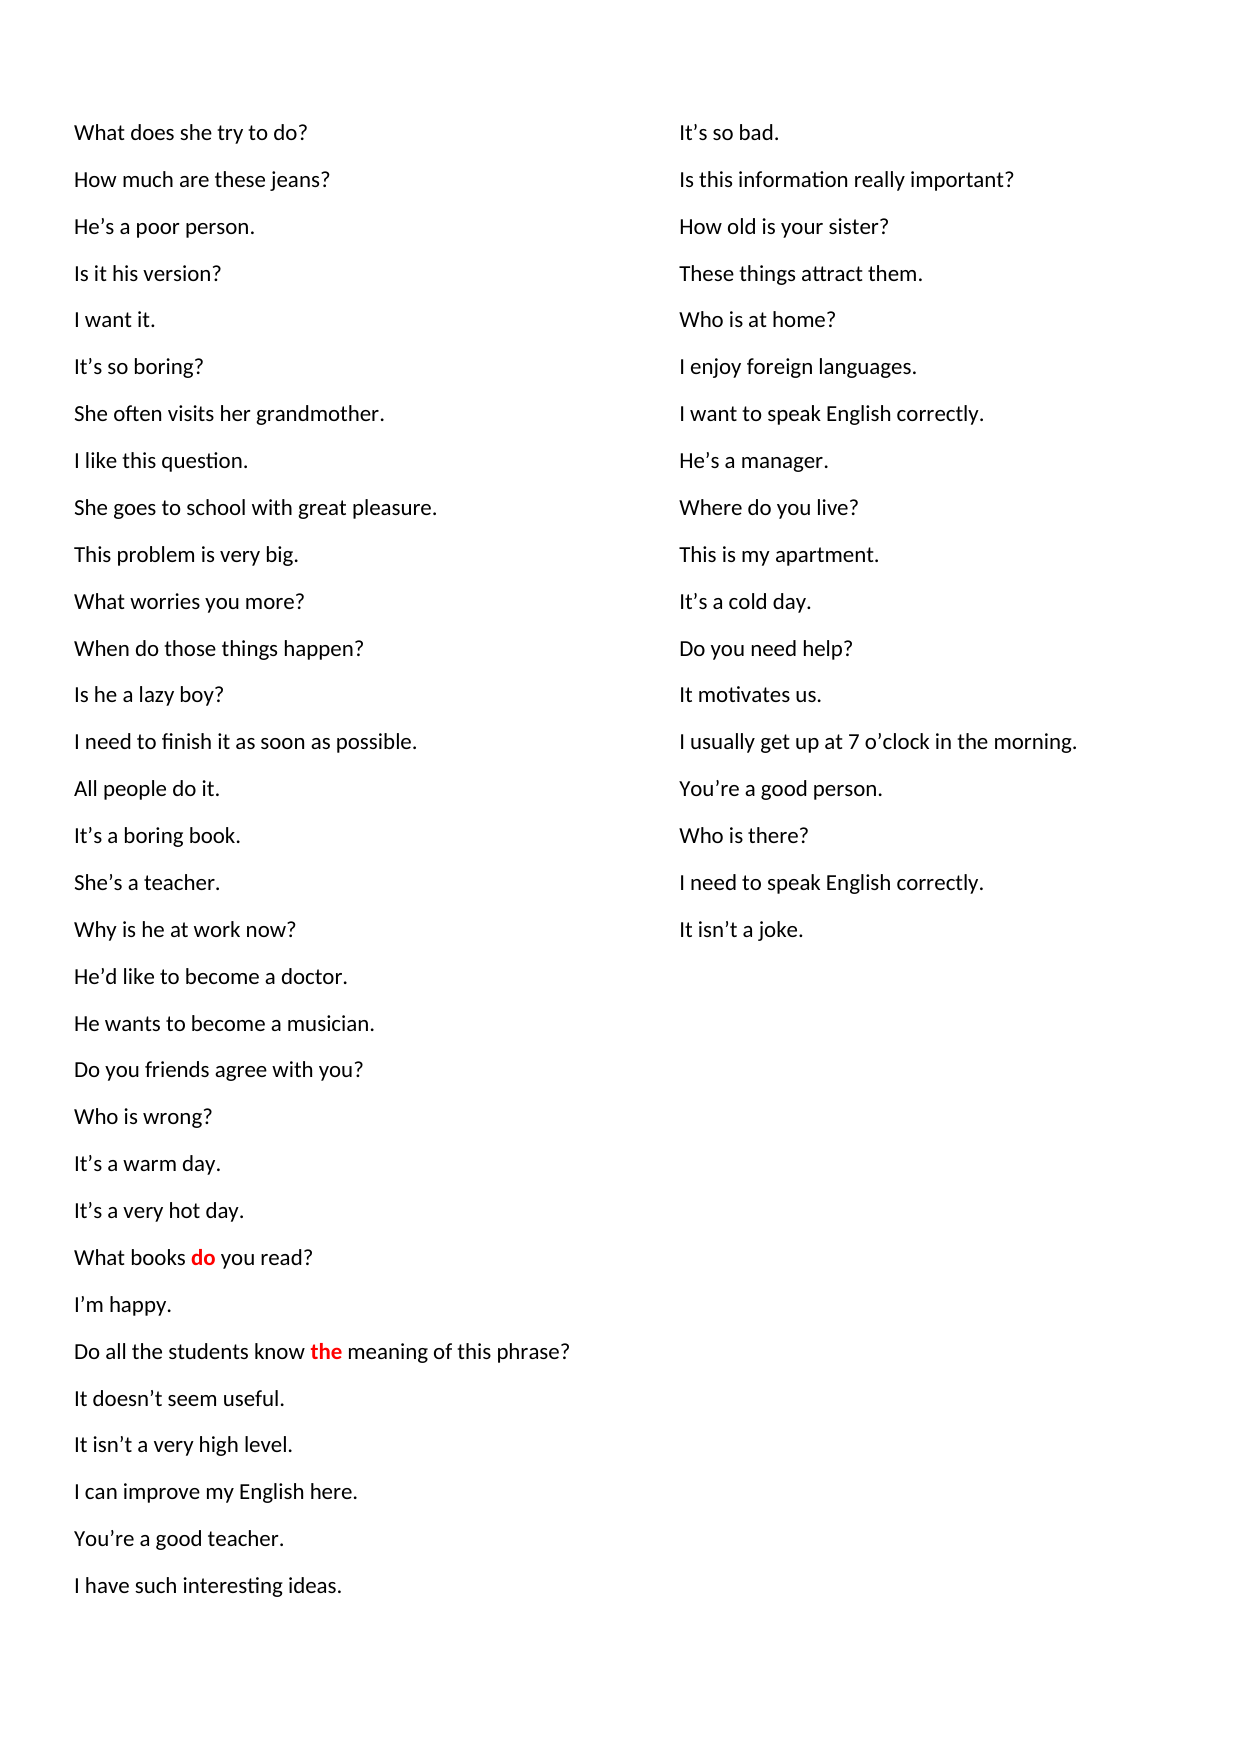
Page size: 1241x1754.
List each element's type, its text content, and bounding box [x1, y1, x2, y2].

text You’re a good person. [679, 774, 1211, 802]
text Who is there? [679, 821, 1211, 849]
text It’s a cold day. [679, 587, 1211, 615]
text Why is he at work now? [74, 915, 605, 943]
text I enjoy foreign languages. [679, 352, 1211, 381]
text What books do you read? [74, 1243, 605, 1271]
text It isn’t a joke. [679, 915, 1211, 943]
text All people do it. [74, 774, 605, 802]
text He wants to become a musician. [74, 1009, 605, 1037]
text I have such interesting ideas. [74, 1571, 605, 1599]
text It’s so boring? [74, 352, 605, 381]
text It isn’t a very high level. [74, 1431, 605, 1459]
text Do you need help? [679, 634, 1211, 662]
text How old is your sister? [679, 212, 1211, 240]
text When do those things happen? [74, 634, 605, 662]
text How much are these jeans? [74, 165, 605, 193]
text Is this information really important? [679, 165, 1211, 193]
text Is it his version? [74, 259, 605, 287]
text He’d like to become a doctor. [74, 962, 605, 990]
text You’re a good teacher. [74, 1524, 605, 1552]
text I need to speak English correctly. [679, 868, 1211, 896]
text Do all the students know the meaning of this phrase? [74, 1337, 605, 1365]
text It’s so bad. [679, 118, 1211, 146]
text It motivates us. [679, 681, 1211, 709]
text This is my apartment. [679, 540, 1211, 568]
text These things attract them. [679, 259, 1211, 287]
text She often visits her grandmother. [74, 399, 605, 427]
text I can improve my English here. [74, 1477, 605, 1506]
text She goes to school with great pleasure. [74, 493, 605, 521]
text It doesn’t seem useful. [74, 1384, 605, 1412]
text It’s a warm day. [74, 1149, 605, 1177]
text Where do you live? [679, 493, 1211, 521]
text This problem is very big. [74, 540, 605, 568]
text What worries you more? [74, 587, 605, 615]
text It’s a very hot day. [74, 1196, 605, 1224]
text He’s a manager. [679, 446, 1211, 474]
text What does she try to do? [74, 118, 605, 146]
text Who is at home? [679, 306, 1211, 334]
text It’s a boring book. [74, 821, 605, 849]
text I want to speak English correctly. [679, 399, 1211, 427]
text Do you friends agree with you? [74, 1056, 605, 1084]
text I like this question. [74, 446, 605, 474]
text I’m happy. [74, 1290, 605, 1318]
text I want it. [74, 306, 605, 334]
text Is he a lazy boy? [74, 681, 605, 709]
text I need to finish it as soon as possible. [74, 727, 605, 756]
text She’s a teacher. [74, 868, 605, 896]
text I usually get up at 7 o’clock in the morning. [679, 727, 1211, 756]
text He’s a poor person. [74, 212, 605, 240]
text Who is wrong? [74, 1102, 605, 1131]
